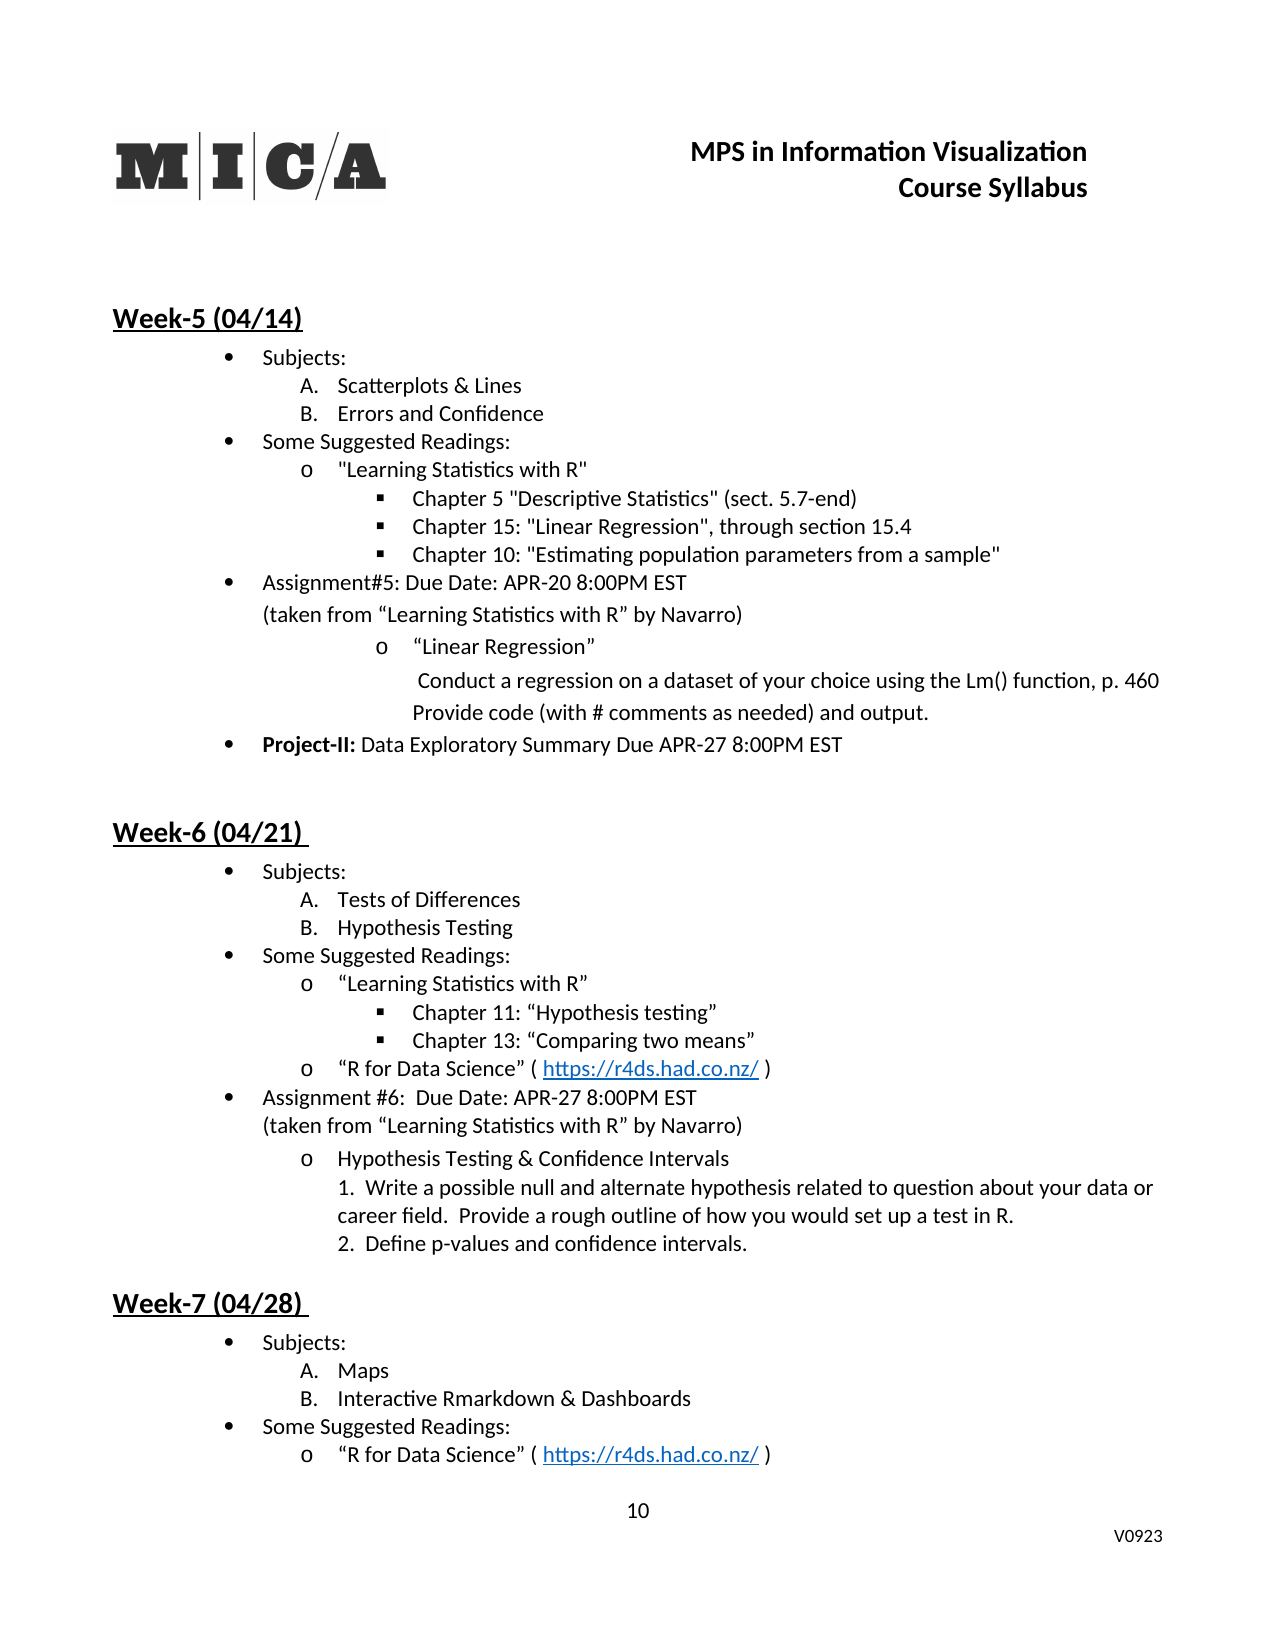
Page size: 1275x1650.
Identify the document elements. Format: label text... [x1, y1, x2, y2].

list Assignment #6: Due Date: APR-27 8:00PM EST [225, 1083, 1162, 1112]
list Interactive Rmarkdown & Dashboards [300, 1384, 1162, 1412]
picture [112, 128, 389, 205]
list "Learning Statistics with R" [300, 455, 1162, 484]
list Project-II: Data Exploratory Summary Due APR-27 8:00PM EST [225, 730, 1162, 758]
list Chapter 10: "Estimating population parameters from a sample" [375, 540, 1162, 568]
list “R for Data Science” ( https://r4ds.had.co.nz/ ) [300, 1054, 1162, 1083]
list Tests of Differences [300, 885, 1162, 913]
list 2. Define p-values and confidence intervals. [337, 1229, 1162, 1257]
list Scatterplots & Lines [300, 371, 1162, 399]
list (taken from “Learning Statistics with R” by Navarro) [262, 1112, 1162, 1139]
list Hypothesis Testing [300, 913, 1162, 941]
text Week-7 (04/28) [112, 1285, 1162, 1321]
list Chapter 11: “Hypothesis testing” [375, 998, 1162, 1026]
text Week-5 (04/14) [112, 300, 1162, 336]
list Subjects: [225, 343, 1162, 371]
list Chapter 13: “Comparing two means” [375, 1026, 1162, 1054]
list “R for Data Science” ( https://r4ds.had.co.nz/ ) [300, 1440, 1162, 1469]
list “Learning Statistics with R” [300, 969, 1162, 998]
list Hypothesis Testing & Confidence Intervals [300, 1144, 1162, 1173]
list Chapter 15: "Linear Regression", through section 15.4 [375, 512, 1162, 540]
list 1. Write a possible null and alternate hypothesis related to question about your data or career field. Provide a rough outline of how you would set up a test in R. [337, 1173, 1162, 1229]
list Conduct a regression on a dataset of your choice using the Lm() function, p. 460 Provide code (with # comments as needed) and output. [412, 666, 1162, 726]
list Some Suggested Readings: [225, 427, 1162, 455]
list Subjects: [225, 1328, 1162, 1356]
list “Linear Regression” [375, 632, 1162, 662]
list Subjects: [225, 857, 1162, 885]
list Some Suggested Readings: [225, 1412, 1162, 1440]
list Assignment#5: Due Date: APR-20 8:00PM EST [225, 568, 1162, 596]
list Chapter 5 "Descriptive Statistics" (sect. 5.7-end) [375, 484, 1162, 512]
list (taken from “Learning Statistics with R” by Navarro) [262, 600, 1162, 628]
list Some Suggested Readings: [225, 941, 1162, 969]
text Week-6 (04/21) [112, 814, 1162, 850]
list Maps [300, 1356, 1162, 1384]
list Errors and Confidence [300, 399, 1162, 427]
